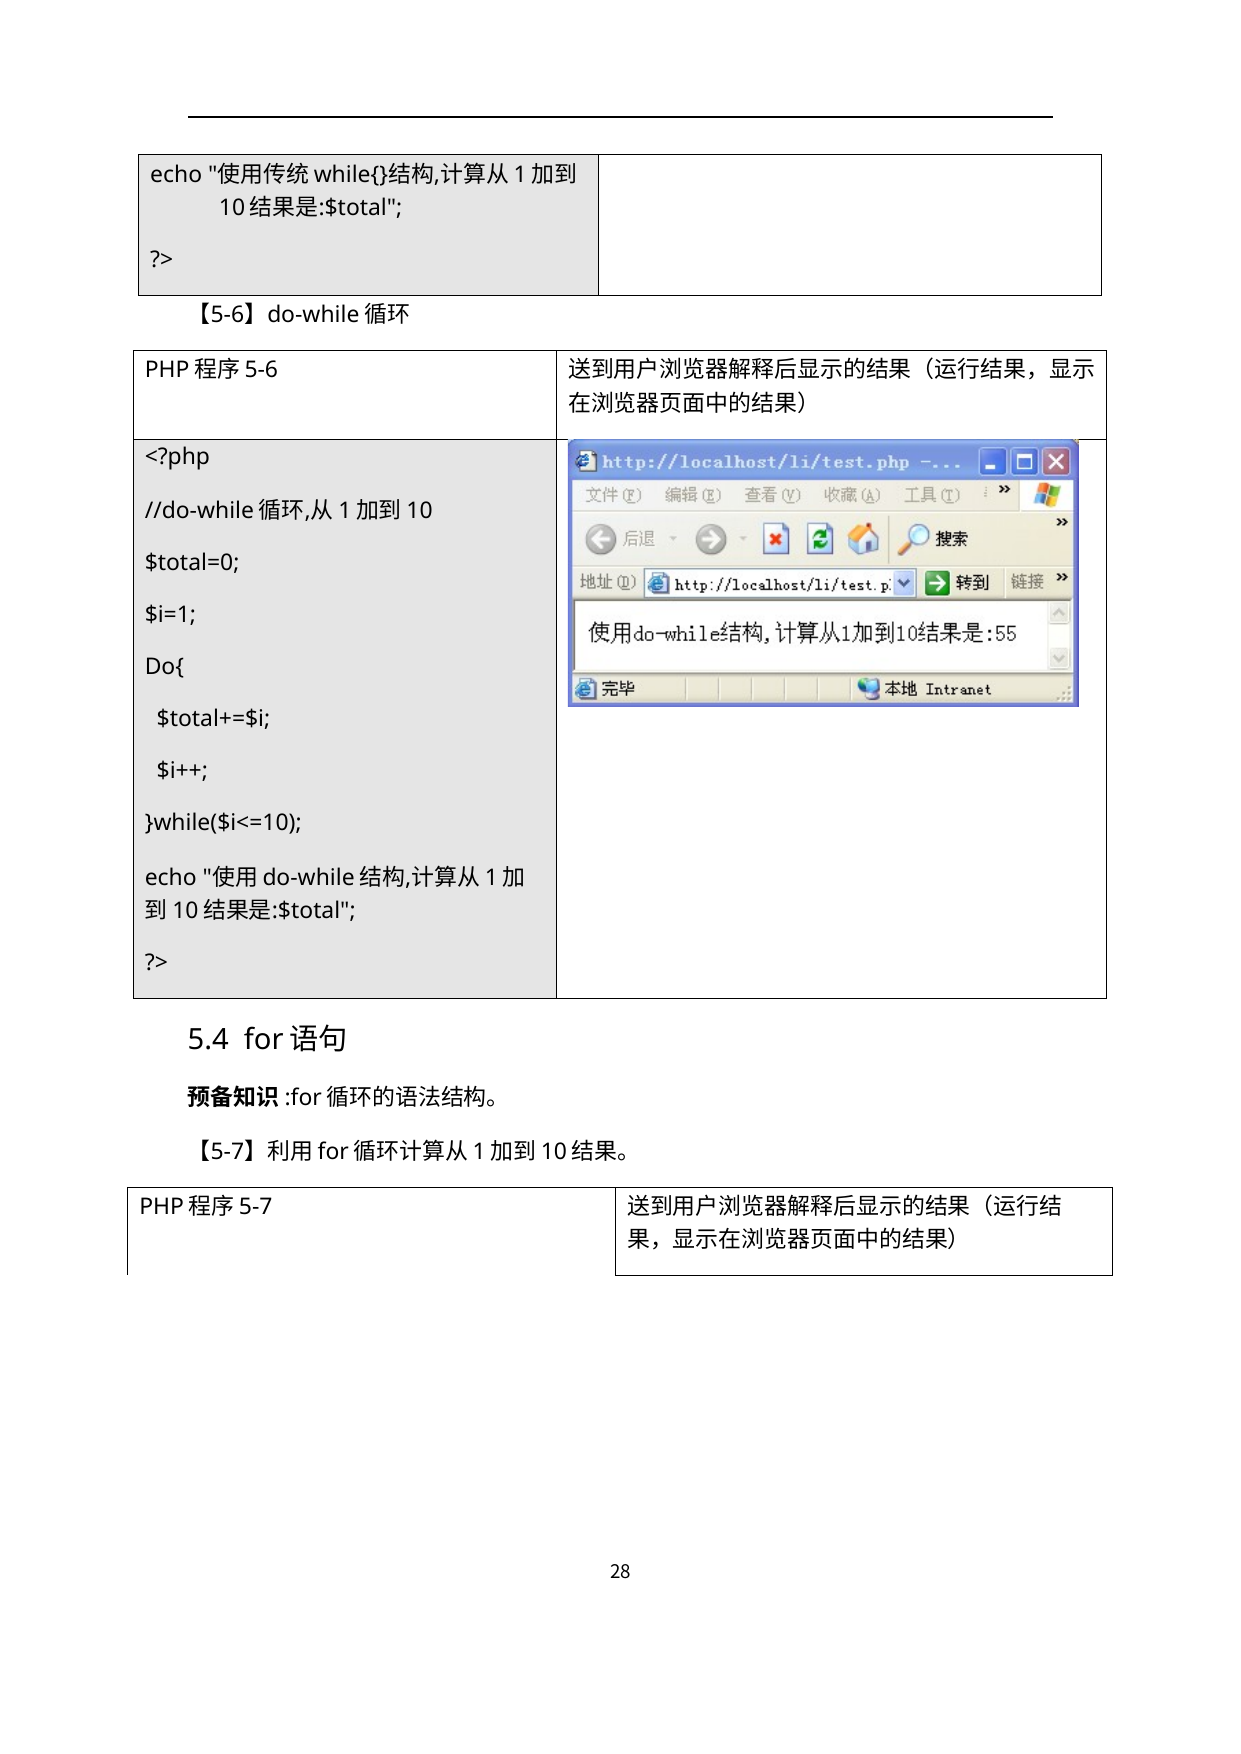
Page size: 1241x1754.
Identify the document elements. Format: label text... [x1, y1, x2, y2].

table_cell [599, 155, 1101, 295]
text 5.4 for语句 [187, 1015, 1053, 1058]
text 【5-7】利用for循环计算从1加到10结果。 [187, 1133, 1053, 1166]
table_header 送到用户浏览器解释后显示的结果（运行结果，显示在浏览器页面中的结果） [616, 1188, 1112, 1275]
table_header PHP程序5-6 [134, 351, 556, 438]
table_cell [139, 155, 598, 295]
table_cell <?php //do-while循环,从1加到10 $total=0; $i=1; Do{ $total+=$i; $i++; }while($i<=10); echo "使用do-while结构,计算从1加到10结果是:$total"; ?> [134, 440, 556, 998]
table_header 送到用户浏览器解释后显示的结果（运行结果，显示在浏览器页面中的结果） [557, 351, 1106, 438]
picture [567, 439, 1079, 707]
table_header PHP程序5-7 [128, 1188, 615, 1275]
text 【5-6】do-while循环 [187, 296, 1053, 329]
text 预备知识 :for循环的语法结构。 [187, 1078, 1053, 1112]
table_cell [557, 440, 1106, 998]
